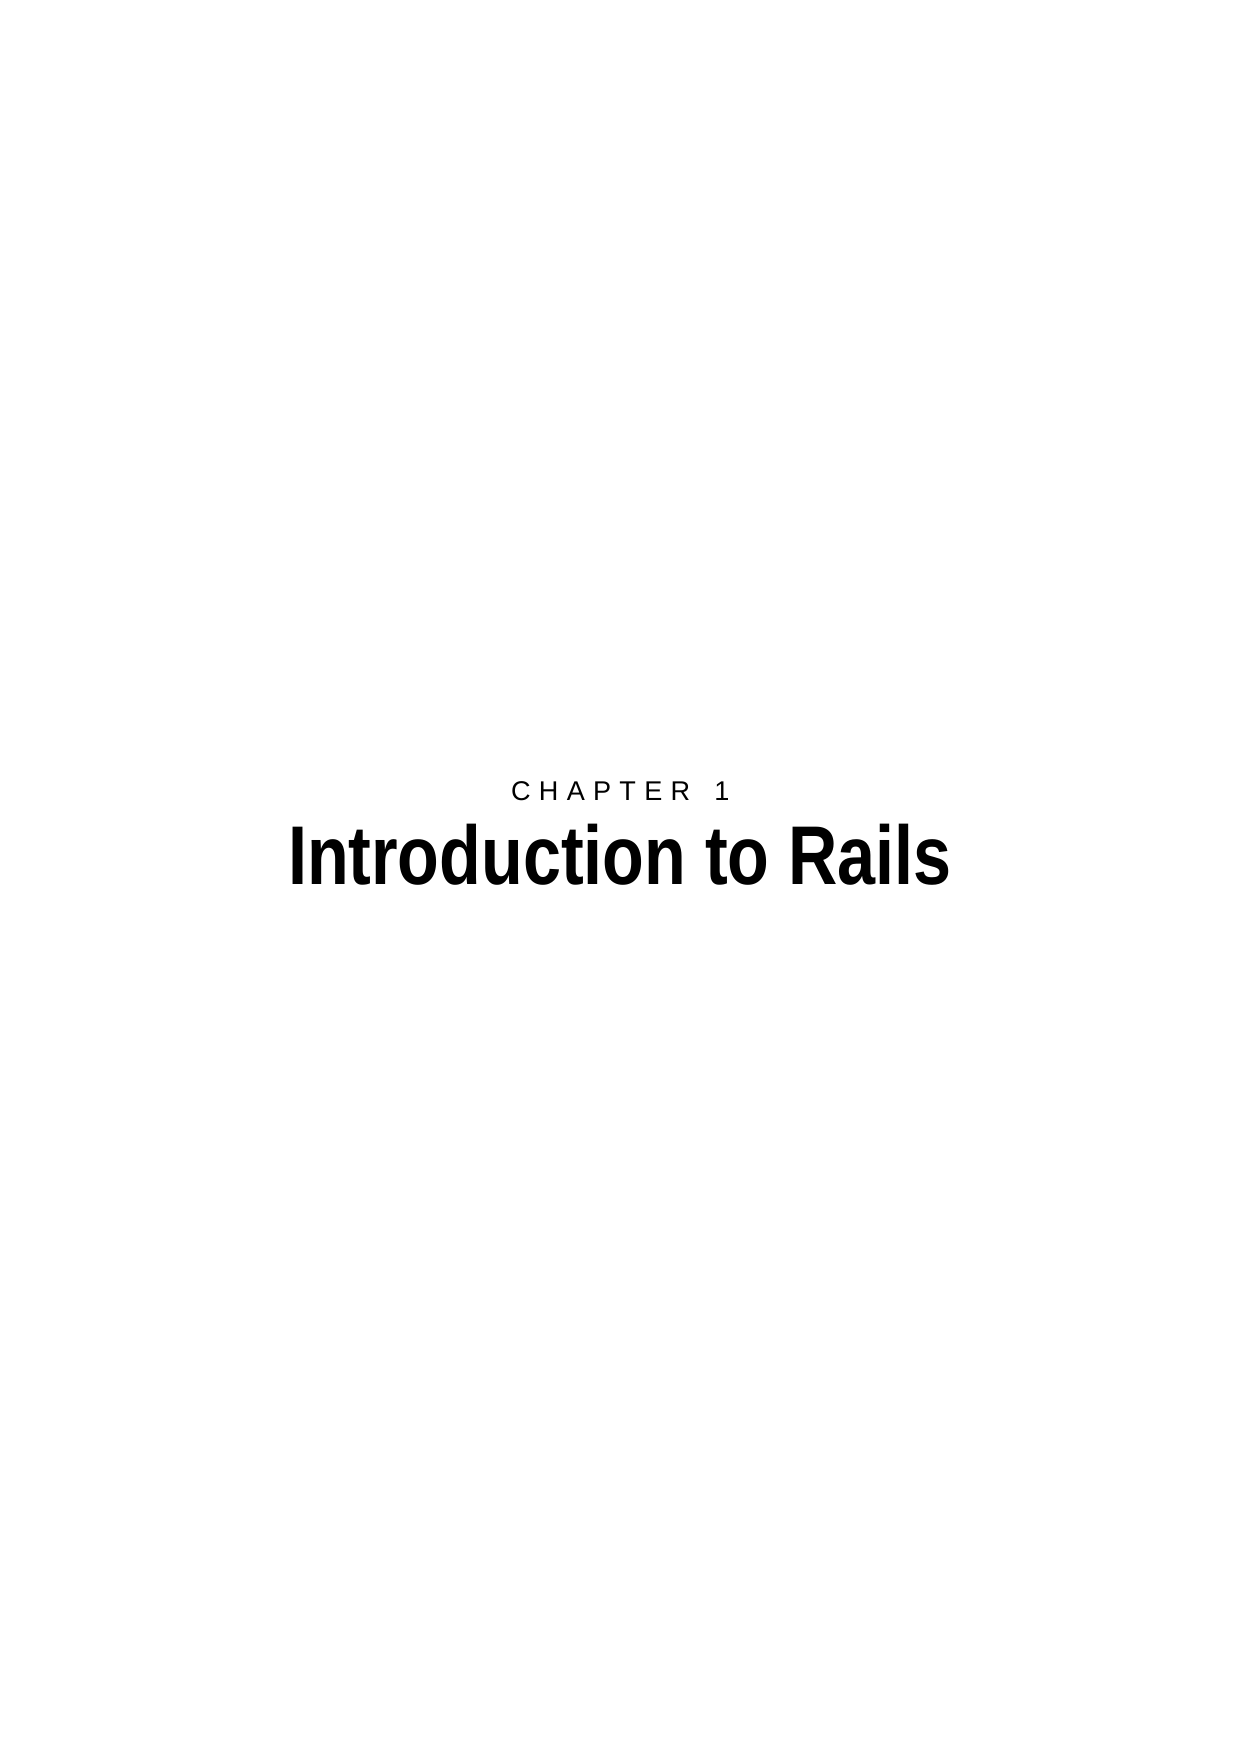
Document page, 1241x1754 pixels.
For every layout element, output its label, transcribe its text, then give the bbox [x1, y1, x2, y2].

subtitle Introduction to Rails [150, 806, 1090, 902]
text CHAPTER 1 [150, 775, 1090, 806]
